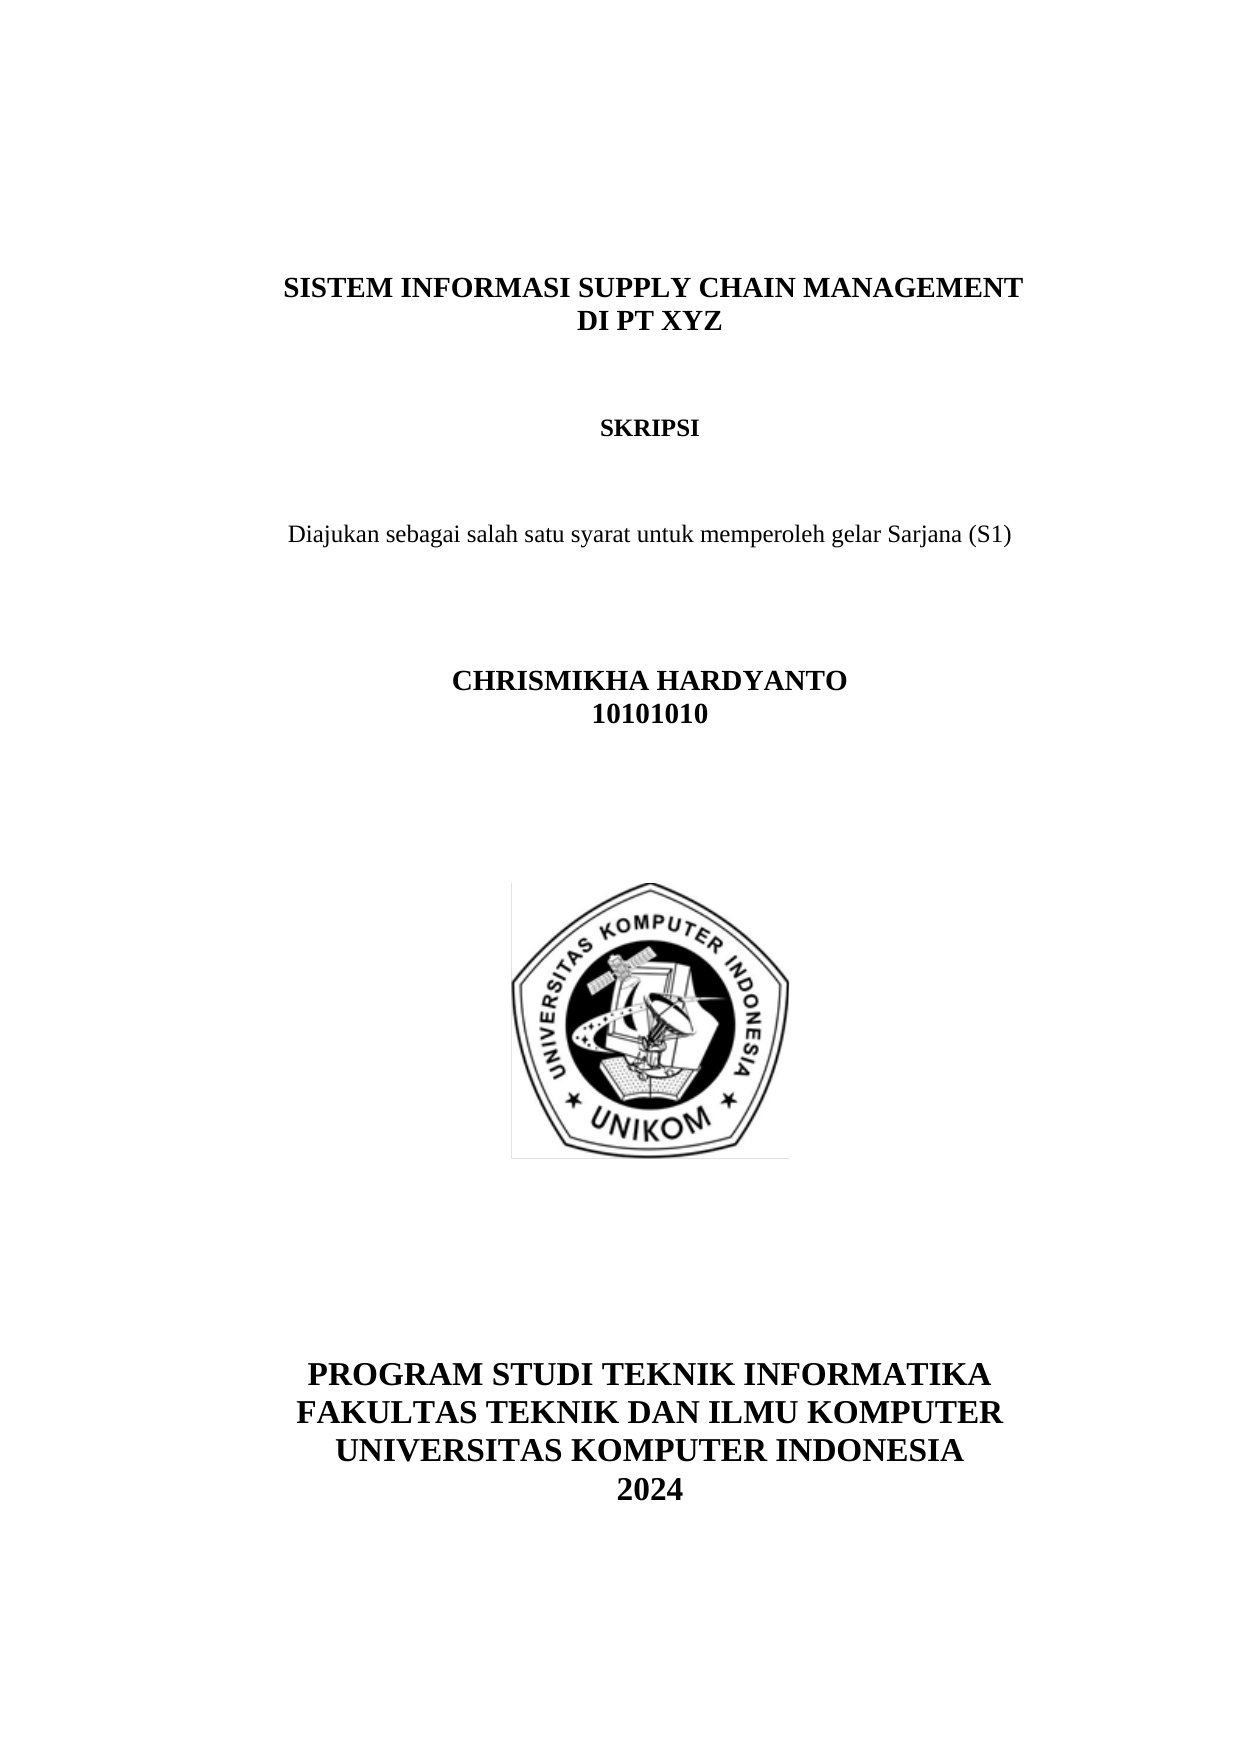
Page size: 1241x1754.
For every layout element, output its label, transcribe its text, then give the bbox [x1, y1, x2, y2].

picture [510, 883, 790, 1162]
text Diajukan sebagai salah satu syarat untuk memperoleh gelar Sarjana (S1) [236, 519, 1063, 548]
text 2024 [236, 1469, 1063, 1507]
text UNIVERSITAS KOMPUTER INDONESIA [236, 1430, 1063, 1469]
text SKRIPSI [236, 413, 1063, 442]
text DI PT XYZ [236, 303, 1063, 337]
text FAKULTAS TEKNIK DAN ILMU KOMPUTER [236, 1392, 1063, 1430]
text 10101010 [236, 696, 1063, 730]
text PROGRAM STUDI TEKNIK INFORMATIKA [236, 1354, 1063, 1392]
text CHRISMIKHA HARDYANTO [236, 663, 1063, 696]
text SISTEM INFORMASI SUPPLY CHAIN MANAGEMENT [236, 270, 1063, 303]
